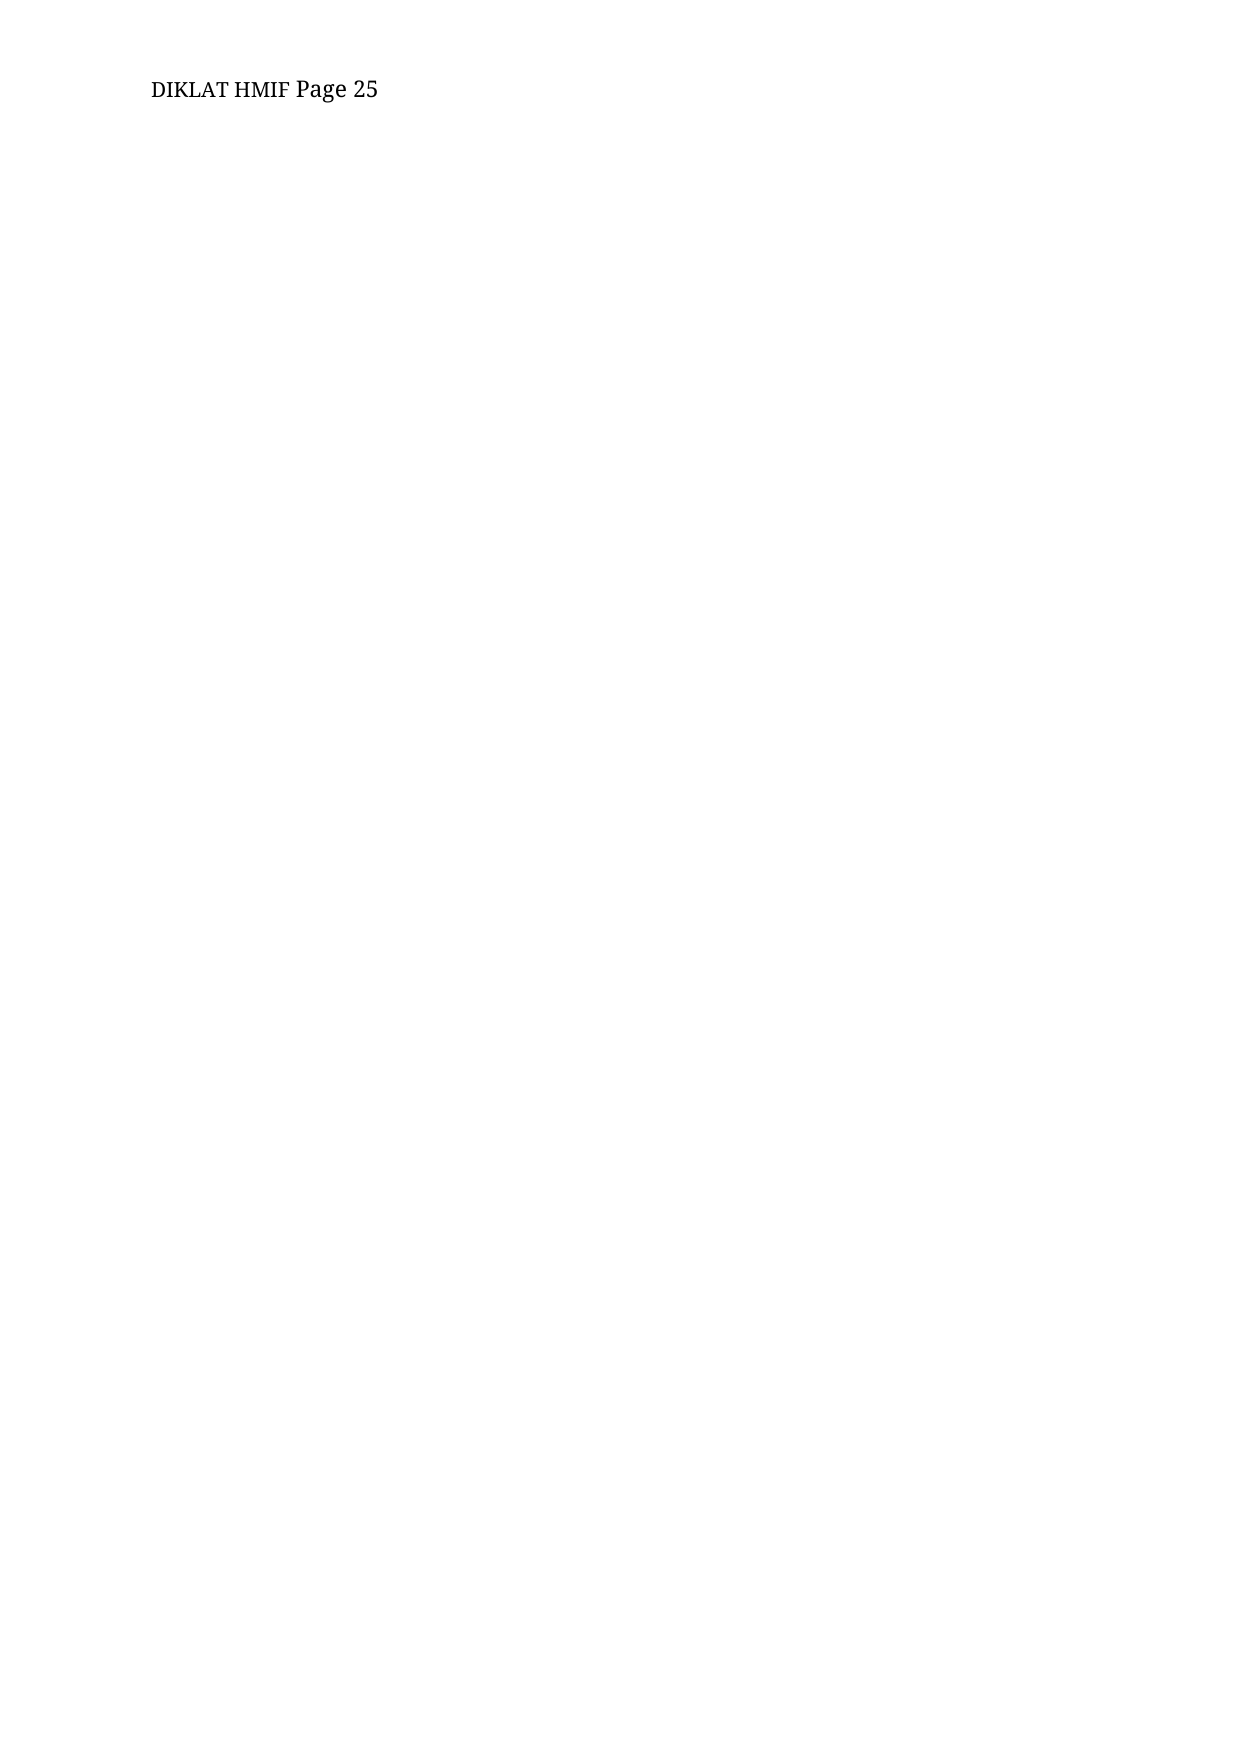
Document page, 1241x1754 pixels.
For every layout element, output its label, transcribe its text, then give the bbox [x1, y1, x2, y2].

text DIKLAT HMIF Page 25 [151, 73, 1139, 104]
